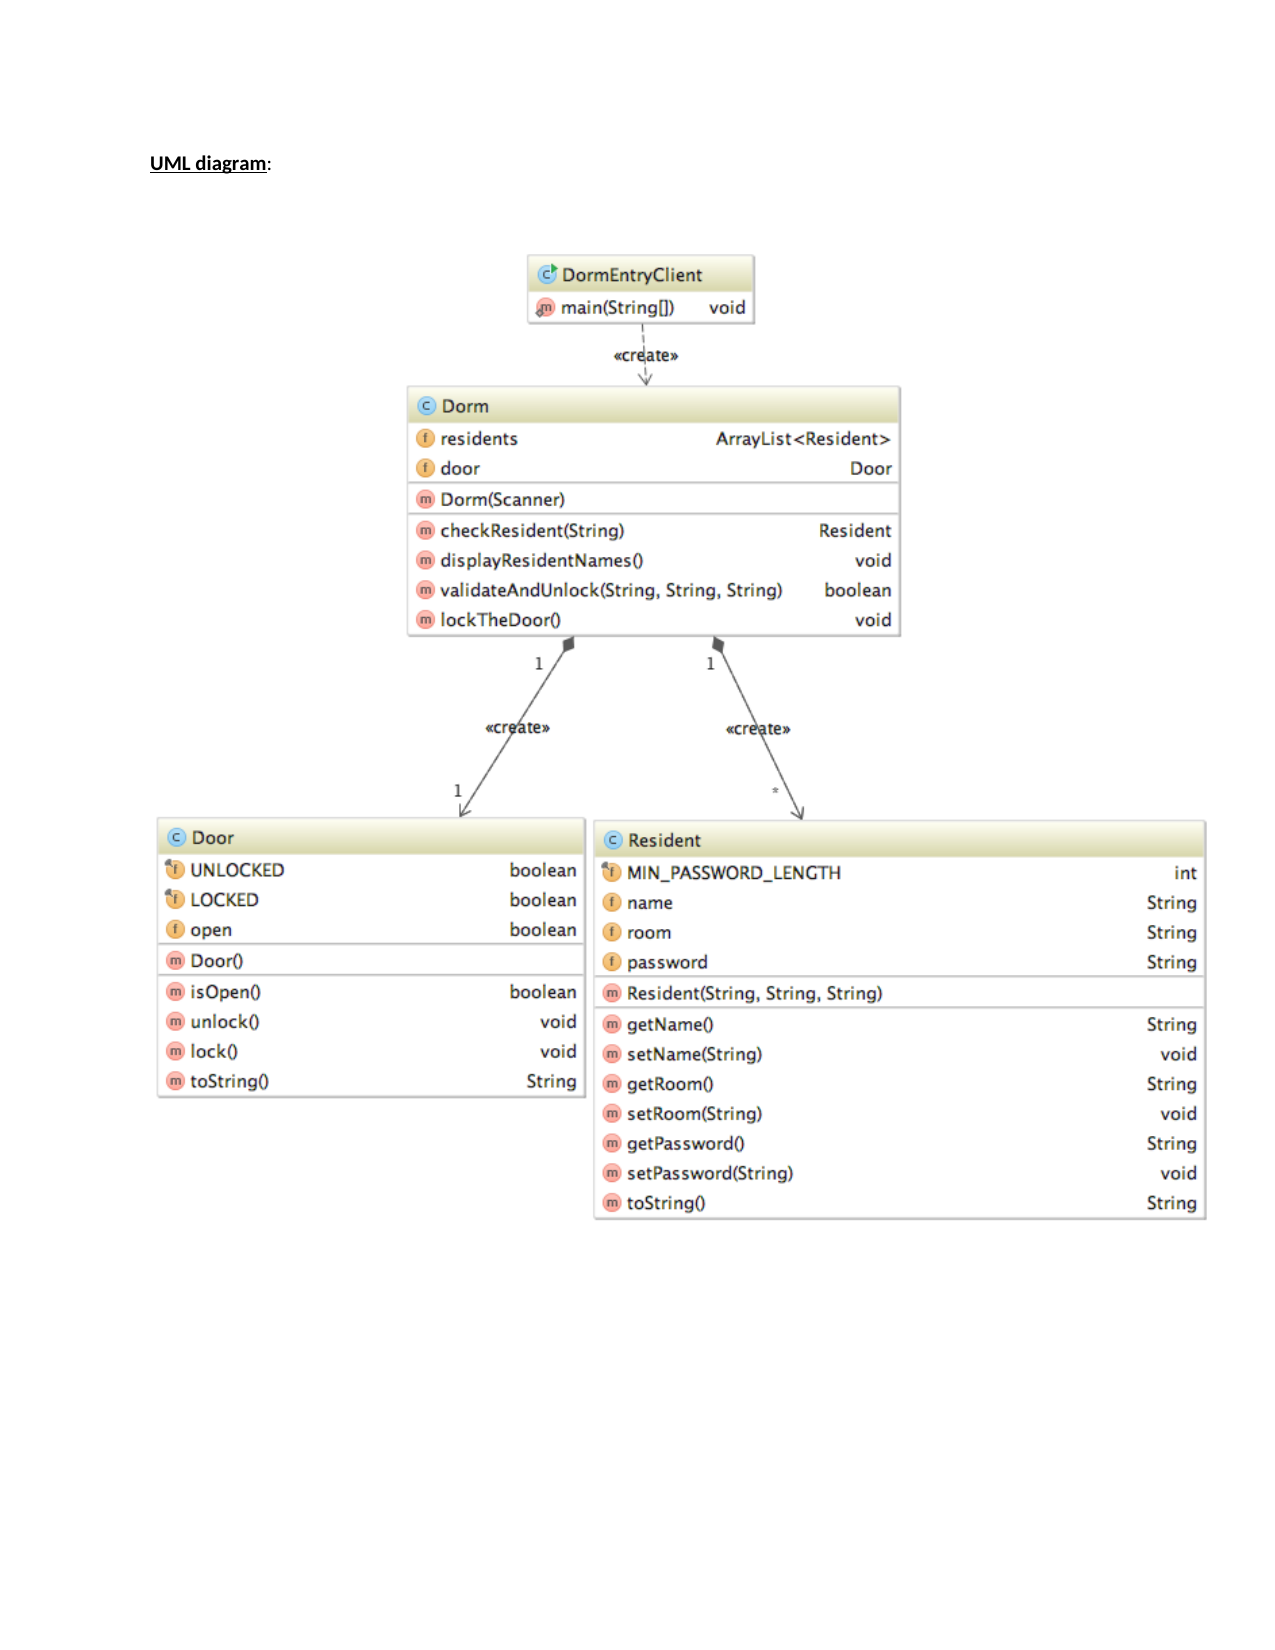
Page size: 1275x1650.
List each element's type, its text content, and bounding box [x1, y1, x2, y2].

picture [150, 250, 1215, 1227]
text UML diagram: [150, 150, 1125, 175]
